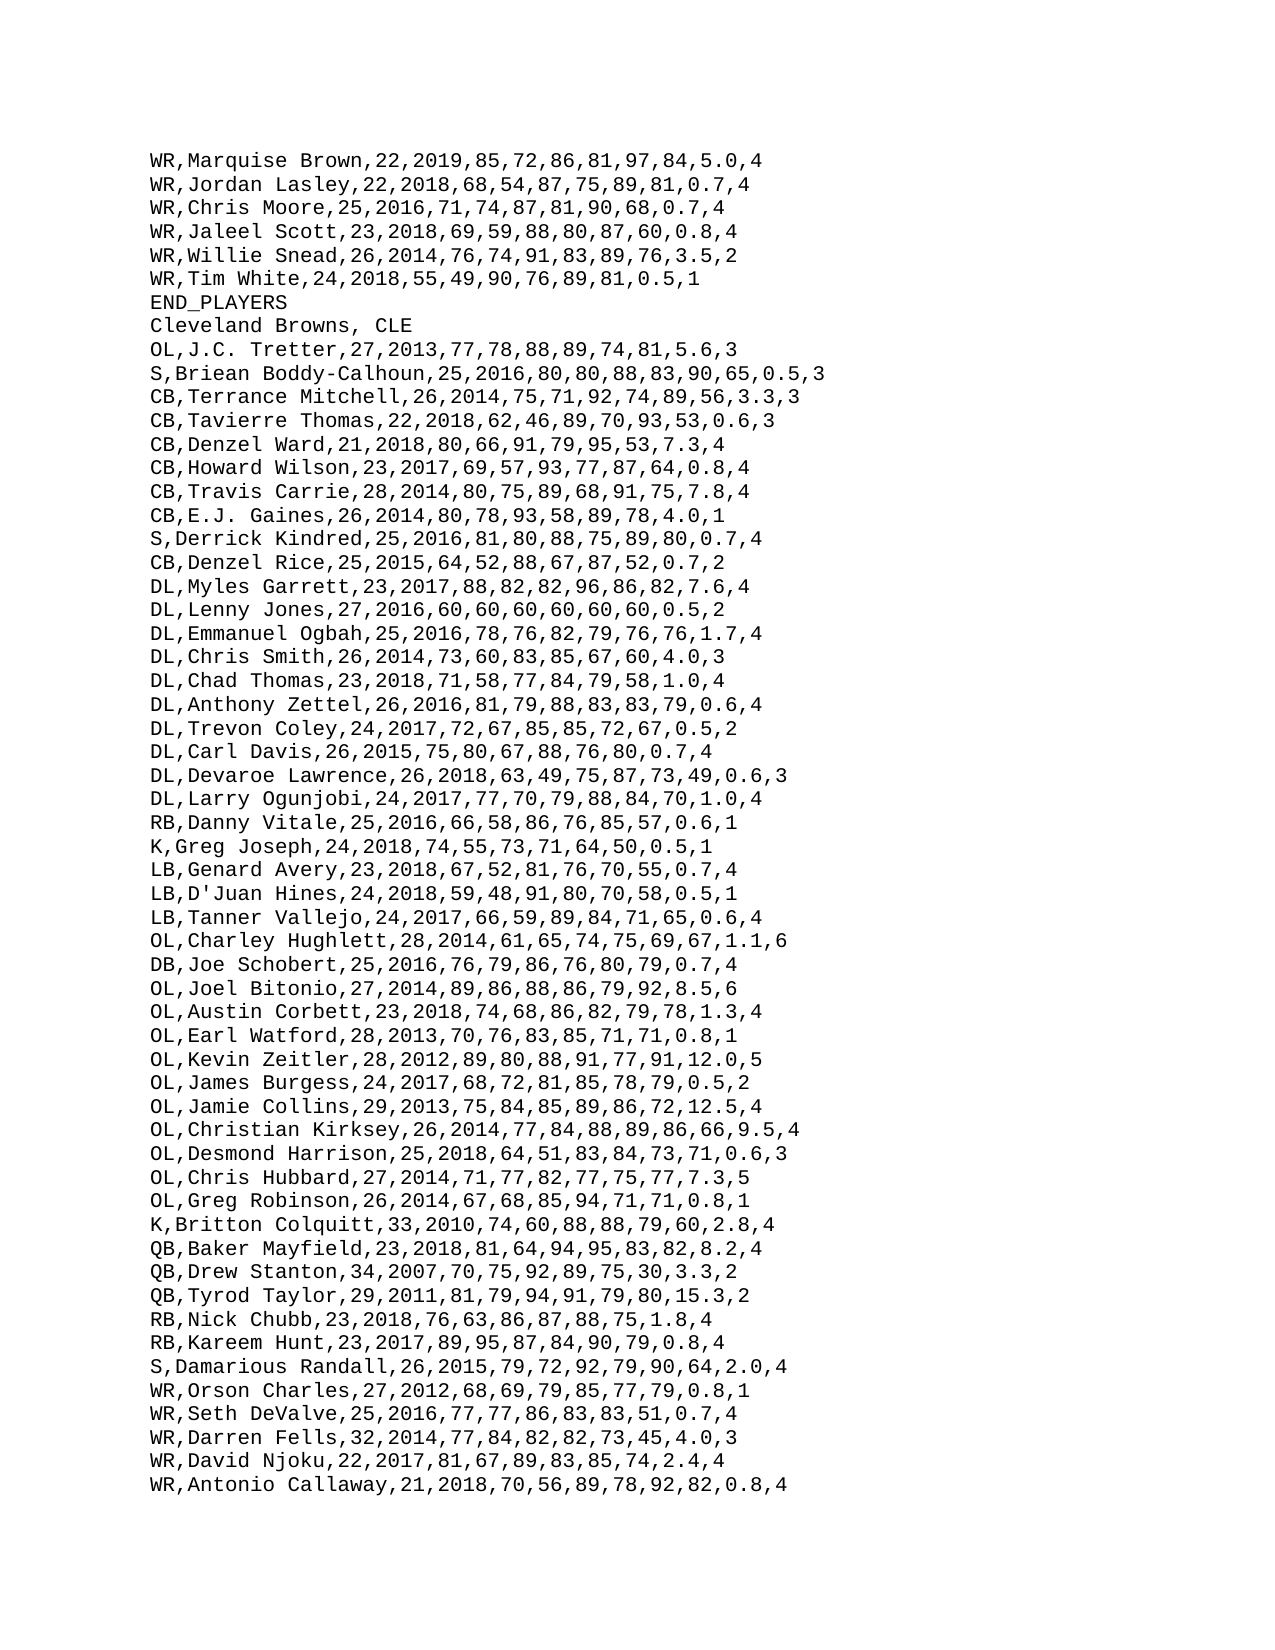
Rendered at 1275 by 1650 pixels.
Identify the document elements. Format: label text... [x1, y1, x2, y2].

text OL,Joel Bitonio,27,2014,89,86,88,86,79,92,8.5,6 [150, 978, 1125, 1001]
text QB,Tyrod Taylor,29,2011,81,79,94,91,79,80,15.3,2 [150, 1285, 1125, 1309]
text WR,Chris Moore,25,2016,71,74,87,81,90,68,0.7,4 [150, 197, 1125, 221]
text OL,Desmond Harrison,25,2018,64,51,83,84,73,71,0.6,3 [150, 1143, 1125, 1167]
text RB,Danny Vitale,25,2016,66,58,86,76,85,57,0.6,1 [150, 812, 1125, 836]
text CB,Denzel Ward,21,2018,80,66,91,79,95,53,7.3,4 [150, 434, 1125, 457]
text CB,Howard Wilson,23,2017,69,57,93,77,87,64,0.8,4 [150, 457, 1125, 481]
text WR,Tim White,24,2018,55,49,90,76,89,81,0.5,1 [150, 268, 1125, 292]
text OL,James Burgess,24,2017,68,72,81,85,78,79,0.5,2 [150, 1072, 1125, 1096]
text DL,Anthony Zettel,26,2016,81,79,88,83,83,79,0.6,4 [150, 694, 1125, 717]
text DL,Chris Smith,26,2014,73,60,83,85,67,60,4.0,3 [150, 647, 1125, 670]
text OL,Austin Corbett,23,2018,74,68,86,82,79,78,1.3,4 [150, 1001, 1125, 1025]
text WR,Jordan Lasley,22,2018,68,54,87,75,89,81,0.7,4 [150, 174, 1125, 197]
text OL,Kevin Zeitler,28,2012,89,80,88,91,77,91,12.0,5 [150, 1048, 1125, 1072]
text DL,Larry Ogunjobi,24,2017,77,70,79,88,84,70,1.0,4 [150, 788, 1125, 812]
text WR,Seth DeValve,25,2016,77,77,86,83,83,51,0.7,4 [150, 1403, 1125, 1427]
text OL,Chris Hubbard,27,2014,71,77,82,77,75,77,7.3,5 [150, 1167, 1125, 1190]
text OL,J.C. Tretter,27,2013,77,78,88,89,74,81,5.6,3 [150, 339, 1125, 363]
text WR,David Njoku,22,2017,81,67,89,83,85,74,2.4,4 [150, 1451, 1125, 1474]
text DL,Myles Garrett,23,2017,88,82,82,96,86,82,7.6,4 [150, 576, 1125, 599]
text K,Greg Joseph,24,2018,74,55,73,71,64,50,0.5,1 [150, 836, 1125, 859]
text WR,Antonio Callaway,21,2018,70,56,89,78,92,82,0.8,4 [150, 1474, 1125, 1498]
text DL,Carl Davis,26,2015,75,80,67,88,76,80,0.7,4 [150, 741, 1125, 765]
text LB,Genard Avery,23,2018,67,52,81,76,70,55,0.7,4 [150, 859, 1125, 883]
text WR,Orson Charles,27,2012,68,69,79,85,77,79,0.8,1 [150, 1379, 1125, 1403]
text CB,E.J. Gaines,26,2014,80,78,93,58,89,78,4.0,1 [150, 505, 1125, 528]
text WR,Jaleel Scott,23,2018,69,59,88,80,87,60,0.8,4 [150, 221, 1125, 244]
text WR,Marquise Brown,22,2019,85,72,86,81,97,84,5.0,4 [150, 150, 1125, 174]
text DL,Trevon Coley,24,2017,72,67,85,85,72,67,0.5,2 [150, 717, 1125, 741]
text Cleveland Browns, CLE [150, 316, 1125, 339]
text QB,Baker Mayfield,23,2018,81,64,94,95,83,82,8.2,4 [150, 1238, 1125, 1261]
text CB,Tavierre Thomas,22,2018,62,46,89,70,93,53,0.6,3 [150, 410, 1125, 434]
text S,Derrick Kindred,25,2016,81,80,88,75,89,80,0.7,4 [150, 528, 1125, 552]
text OL,Greg Robinson,26,2014,67,68,85,94,71,71,0.8,1 [150, 1190, 1125, 1214]
text RB,Nick Chubb,23,2018,76,63,86,87,88,75,1.8,4 [150, 1309, 1125, 1332]
text DL,Devaroe Lawrence,26,2018,63,49,75,87,73,49,0.6,3 [150, 765, 1125, 788]
text END_PLAYERS [150, 292, 1125, 316]
text WR,Darren Fells,32,2014,77,84,82,82,73,45,4.0,3 [150, 1427, 1125, 1451]
text CB,Terrance Mitchell,26,2014,75,71,92,74,89,56,3.3,3 [150, 386, 1125, 410]
text OL,Christian Kirksey,26,2014,77,84,88,89,86,66,9.5,4 [150, 1119, 1125, 1143]
text LB,Tanner Vallejo,24,2017,66,59,89,84,71,65,0.6,4 [150, 907, 1125, 930]
text DL,Chad Thomas,23,2018,71,58,77,84,79,58,1.0,4 [150, 670, 1125, 694]
text CB,Travis Carrie,28,2014,80,75,89,68,91,75,7.8,4 [150, 481, 1125, 505]
text QB,Drew Stanton,34,2007,70,75,92,89,75,30,3.3,2 [150, 1261, 1125, 1285]
text OL,Earl Watford,28,2013,70,76,83,85,71,71,0.8,1 [150, 1025, 1125, 1048]
text S,Damarious Randall,26,2015,79,72,92,79,90,64,2.0,4 [150, 1356, 1125, 1379]
text DL,Emmanuel Ogbah,25,2016,78,76,82,79,76,76,1.7,4 [150, 623, 1125, 647]
text OL,Jamie Collins,29,2013,75,84,85,89,86,72,12.5,4 [150, 1096, 1125, 1119]
text DL,Lenny Jones,27,2016,60,60,60,60,60,60,0.5,2 [150, 599, 1125, 623]
text DB,Joe Schobert,25,2016,76,79,86,76,80,79,0.7,4 [150, 954, 1125, 978]
text S,Briean Boddy-Calhoun,25,2016,80,80,88,83,90,65,0.5,3 [150, 363, 1125, 386]
text OL,Charley Hughlett,28,2014,61,65,74,75,69,67,1.1,6 [150, 930, 1125, 954]
text WR,Willie Snead,26,2014,76,74,91,83,89,76,3.5,2 [150, 244, 1125, 268]
text CB,Denzel Rice,25,2015,64,52,88,67,87,52,0.7,2 [150, 552, 1125, 576]
text K,Britton Colquitt,33,2010,74,60,88,88,79,60,2.8,4 [150, 1214, 1125, 1238]
text RB,Kareem Hunt,23,2017,89,95,87,84,90,79,0.8,4 [150, 1332, 1125, 1356]
text LB,D'Juan Hines,24,2018,59,48,91,80,70,58,0.5,1 [150, 883, 1125, 907]
